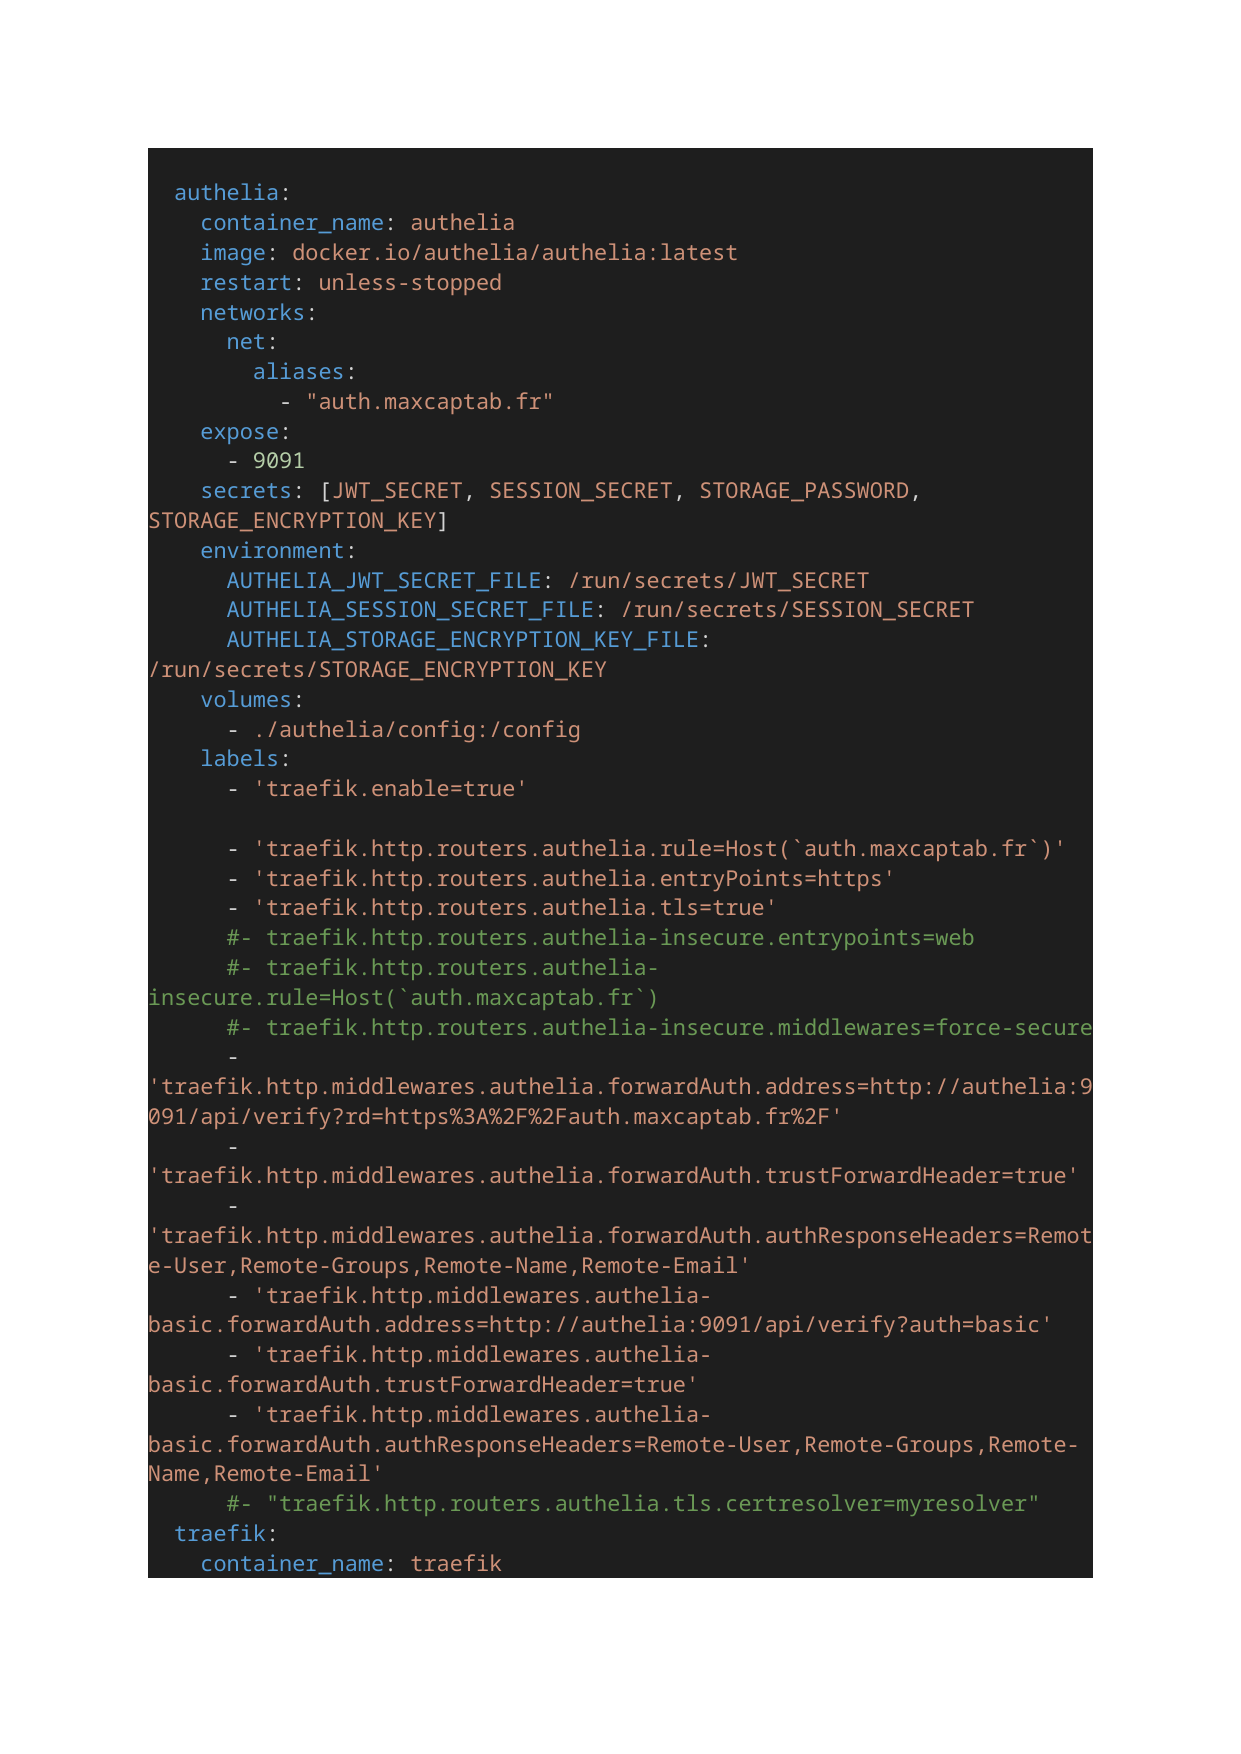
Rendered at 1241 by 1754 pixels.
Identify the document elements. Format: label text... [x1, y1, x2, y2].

text #- traefik.http.routers.authelia-insecure.middlewares=force-secure [148, 1012, 1093, 1041]
text - 'traefik.http.middlewares.authelia-basic.forwardAuth.trustForwardHeader=true' [148, 1339, 1093, 1399]
text - 'traefik.http.middlewares.authelia.forwardAuth.address=http://authelia:9091/api/verify?rd=https%3A%2F%2Fauth.maxcaptab.fr%2F' [148, 1041, 1093, 1131]
text #- traefik.http.routers.authelia-insecure.rule=Host(`auth.maxcaptab.fr`) [148, 952, 1093, 1012]
text image: docker.io/authelia/authelia:latest [148, 237, 1093, 267]
text - 'traefik.http.middlewares.authelia-basic.forwardAuth.address=http://authelia:9091/api/verify?auth=basic' [148, 1280, 1093, 1339]
text - 'traefik.http.middlewares.authelia-basic.forwardAuth.authResponseHeaders=Remote-User,Remote-Groups,Remote-Name,Remote-Email' [148, 1399, 1093, 1488]
text net: [148, 326, 1093, 356]
text labels: [148, 743, 1093, 773]
text - 'traefik.http.routers.authelia.rule=Host(`auth.maxcaptab.fr`)' [148, 833, 1093, 863]
text - 'traefik.http.routers.authelia.tls=true' [148, 892, 1093, 922]
text volumes: [148, 684, 1093, 714]
text - 'traefik.http.middlewares.authelia.forwardAuth.trustForwardHeader=true' [148, 1131, 1093, 1190]
text - ./authelia/config:/config [148, 714, 1093, 743]
text expose: [148, 416, 1093, 446]
text - 'traefik.http.routers.authelia.entryPoints=https' [148, 863, 1093, 892]
text AUTHELIA_STORAGE_ENCRYPTION_KEY_FILE: /run/secrets/STORAGE_ENCRYPTION_KEY [148, 624, 1093, 684]
text - 'traefik.enable=true' [148, 773, 1093, 803]
text container_name: traefik [148, 1548, 1093, 1578]
text aliases: [148, 356, 1093, 386]
text environment: [148, 535, 1093, 565]
text AUTHELIA_SESSION_SECRET_FILE: /run/secrets/SESSION_SECRET [148, 594, 1093, 624]
text traefik: [148, 1518, 1093, 1548]
text container_name: authelia [148, 207, 1093, 237]
text secrets: [JWT_SECRET, SESSION_SECRET, STORAGE_PASSWORD, STORAGE_ENCRYPTION_KEY] [148, 475, 1093, 535]
text networks: [148, 297, 1093, 326]
text #- "traefik.http.routers.authelia.tls.certresolver=myresolver" [148, 1488, 1093, 1518]
text #- traefik.http.routers.authelia-insecure.entrypoints=web [148, 922, 1093, 952]
text authelia: [148, 177, 1093, 207]
text AUTHELIA_JWT_SECRET_FILE: /run/secrets/JWT_SECRET [148, 565, 1093, 594]
text - "auth.maxcaptab.fr" [148, 386, 1093, 416]
text - 9091 [148, 446, 1093, 475]
text restart: unless-stopped [148, 267, 1093, 297]
text - 'traefik.http.middlewares.authelia.forwardAuth.authResponseHeaders=Remote-User,Remote-Groups,Remote-Name,Remote-Email' [148, 1190, 1093, 1280]
